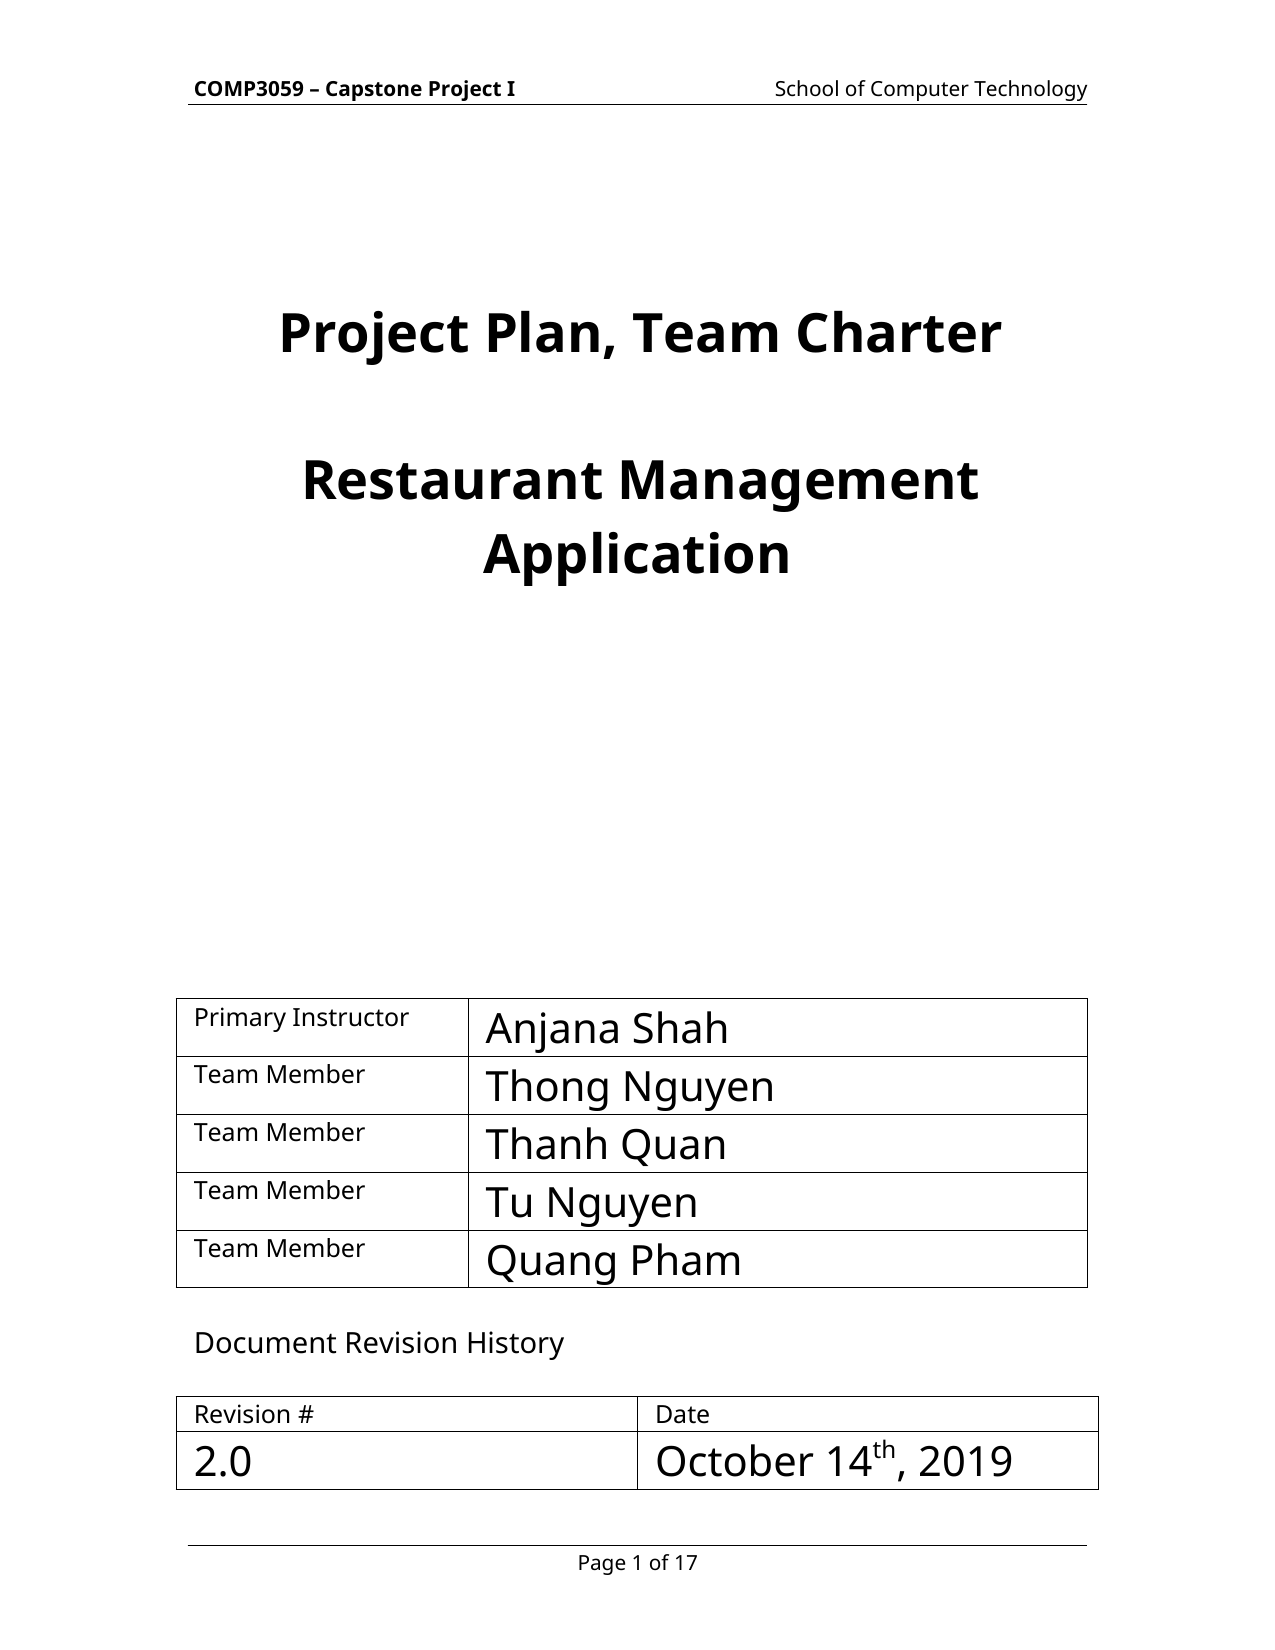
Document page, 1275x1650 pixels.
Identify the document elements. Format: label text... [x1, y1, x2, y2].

table_cell Team Member [177, 1231, 468, 1287]
text Restaurant Management Application [187, 442, 1087, 589]
table_cell Thong Nguyen [469, 1057, 1087, 1114]
table_cell Tu Nguyen [469, 1173, 1087, 1229]
table_header Date [638, 1397, 1098, 1431]
table_cell Team Member [177, 1115, 468, 1172]
table_header Anjana Shah [469, 999, 1087, 1056]
text Document Revision History [187, 1322, 1087, 1362]
table_cell Thanh Quan [469, 1115, 1087, 1172]
table_header Revision # [177, 1397, 637, 1431]
table_cell 2.0 [177, 1432, 637, 1489]
table_cell Team Member [177, 1173, 468, 1229]
table_cell Team Member [177, 1057, 468, 1114]
table_cell October 14th, 2019 [638, 1432, 1098, 1489]
table_header Primary Instructor [177, 999, 468, 1056]
text Project Plan, Team Charter [187, 294, 1087, 368]
table_cell Quang Pham [469, 1231, 1087, 1287]
